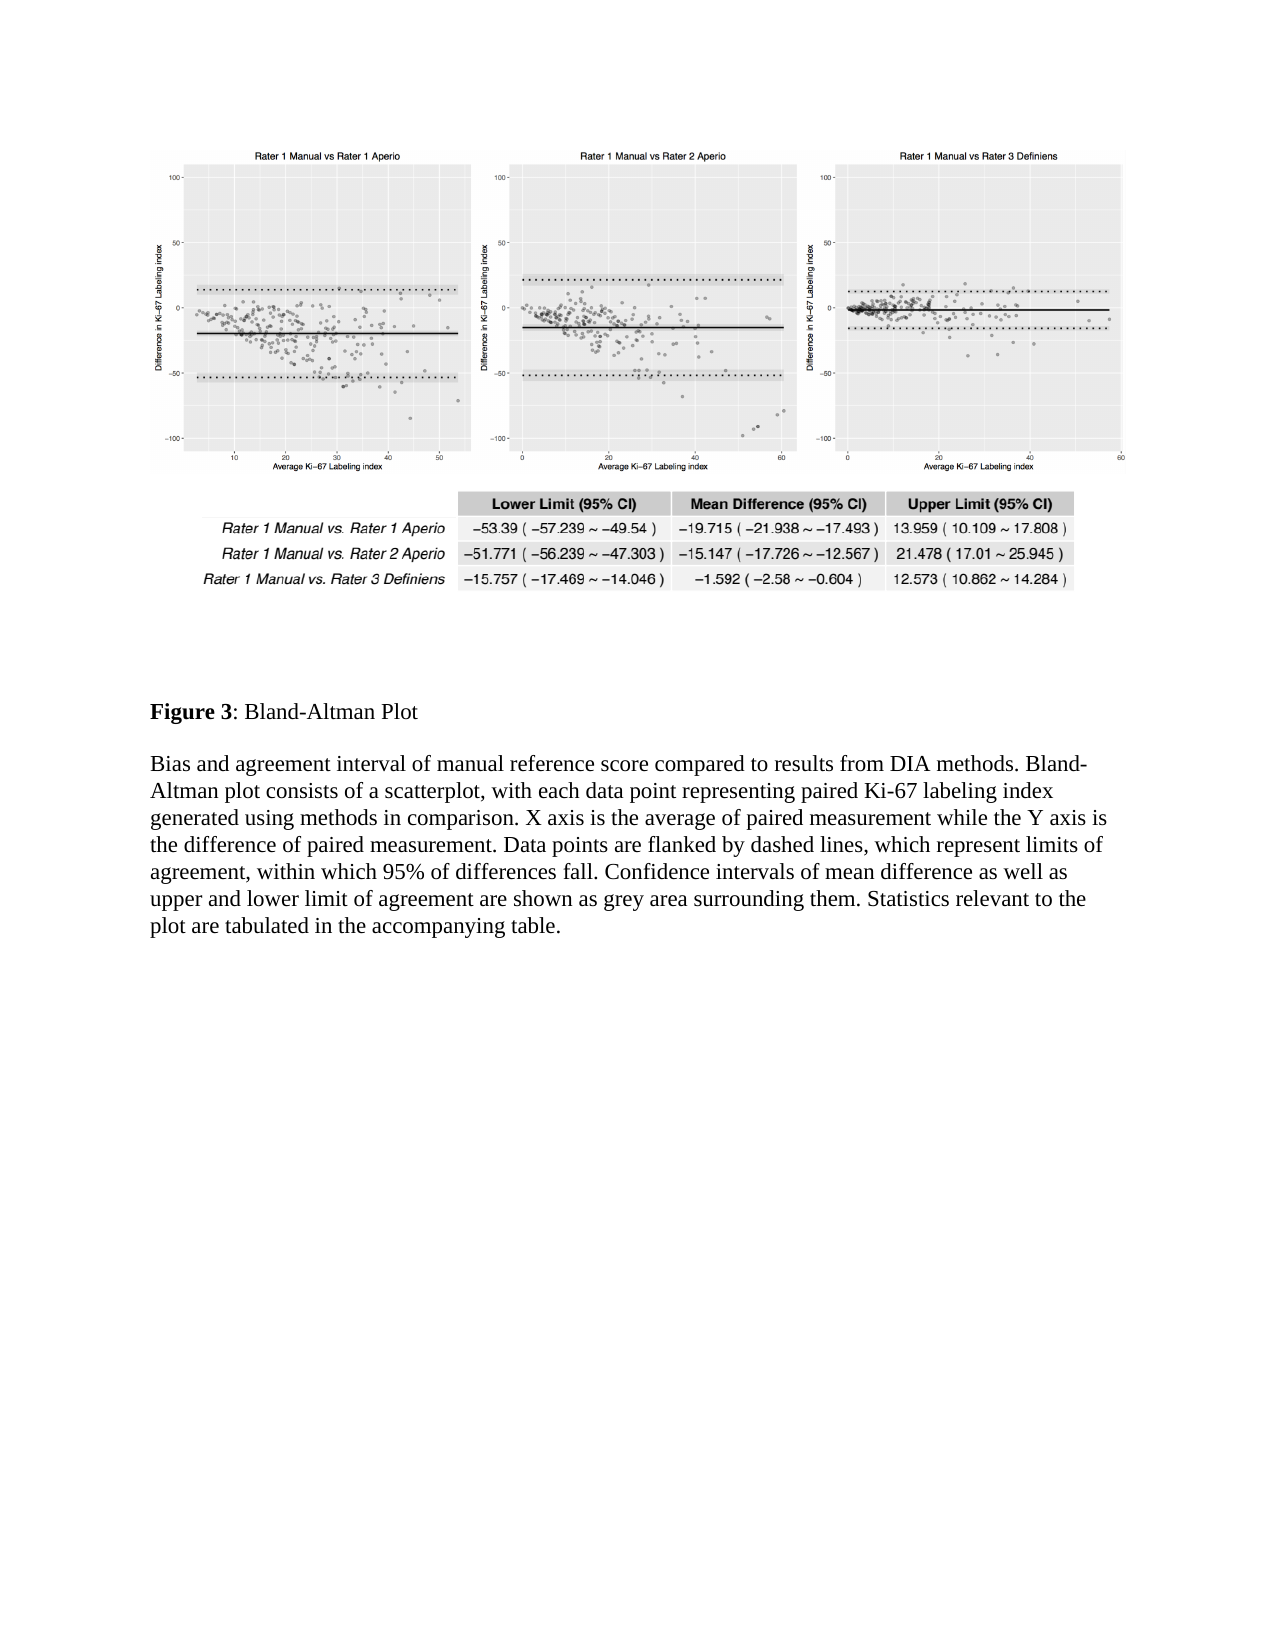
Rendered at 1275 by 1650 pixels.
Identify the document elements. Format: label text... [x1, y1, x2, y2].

text Figure 3: Bland-Altman Plot [150, 697, 1125, 724]
text Bias and agreement interval of manual reference score compared to results from DIA methods. Bland-Altman plot consists of a scatterplot, with each data point representing paired Ki-67 labeling index generated using methods in comparison. X axis is the average of paired measurement while the Y axis is the difference of paired measurement. Data points are flanked by dashed lines, which represent limits of agreement, within which 95% of differences fall. Confidence intervals of mean difference as well as upper and lower limit of agreement are shown as grey area surrounding them. Statistics relevant to the plot are tabulated in the accompanying table. [150, 749, 1125, 939]
picture [150, 150, 1125, 474]
